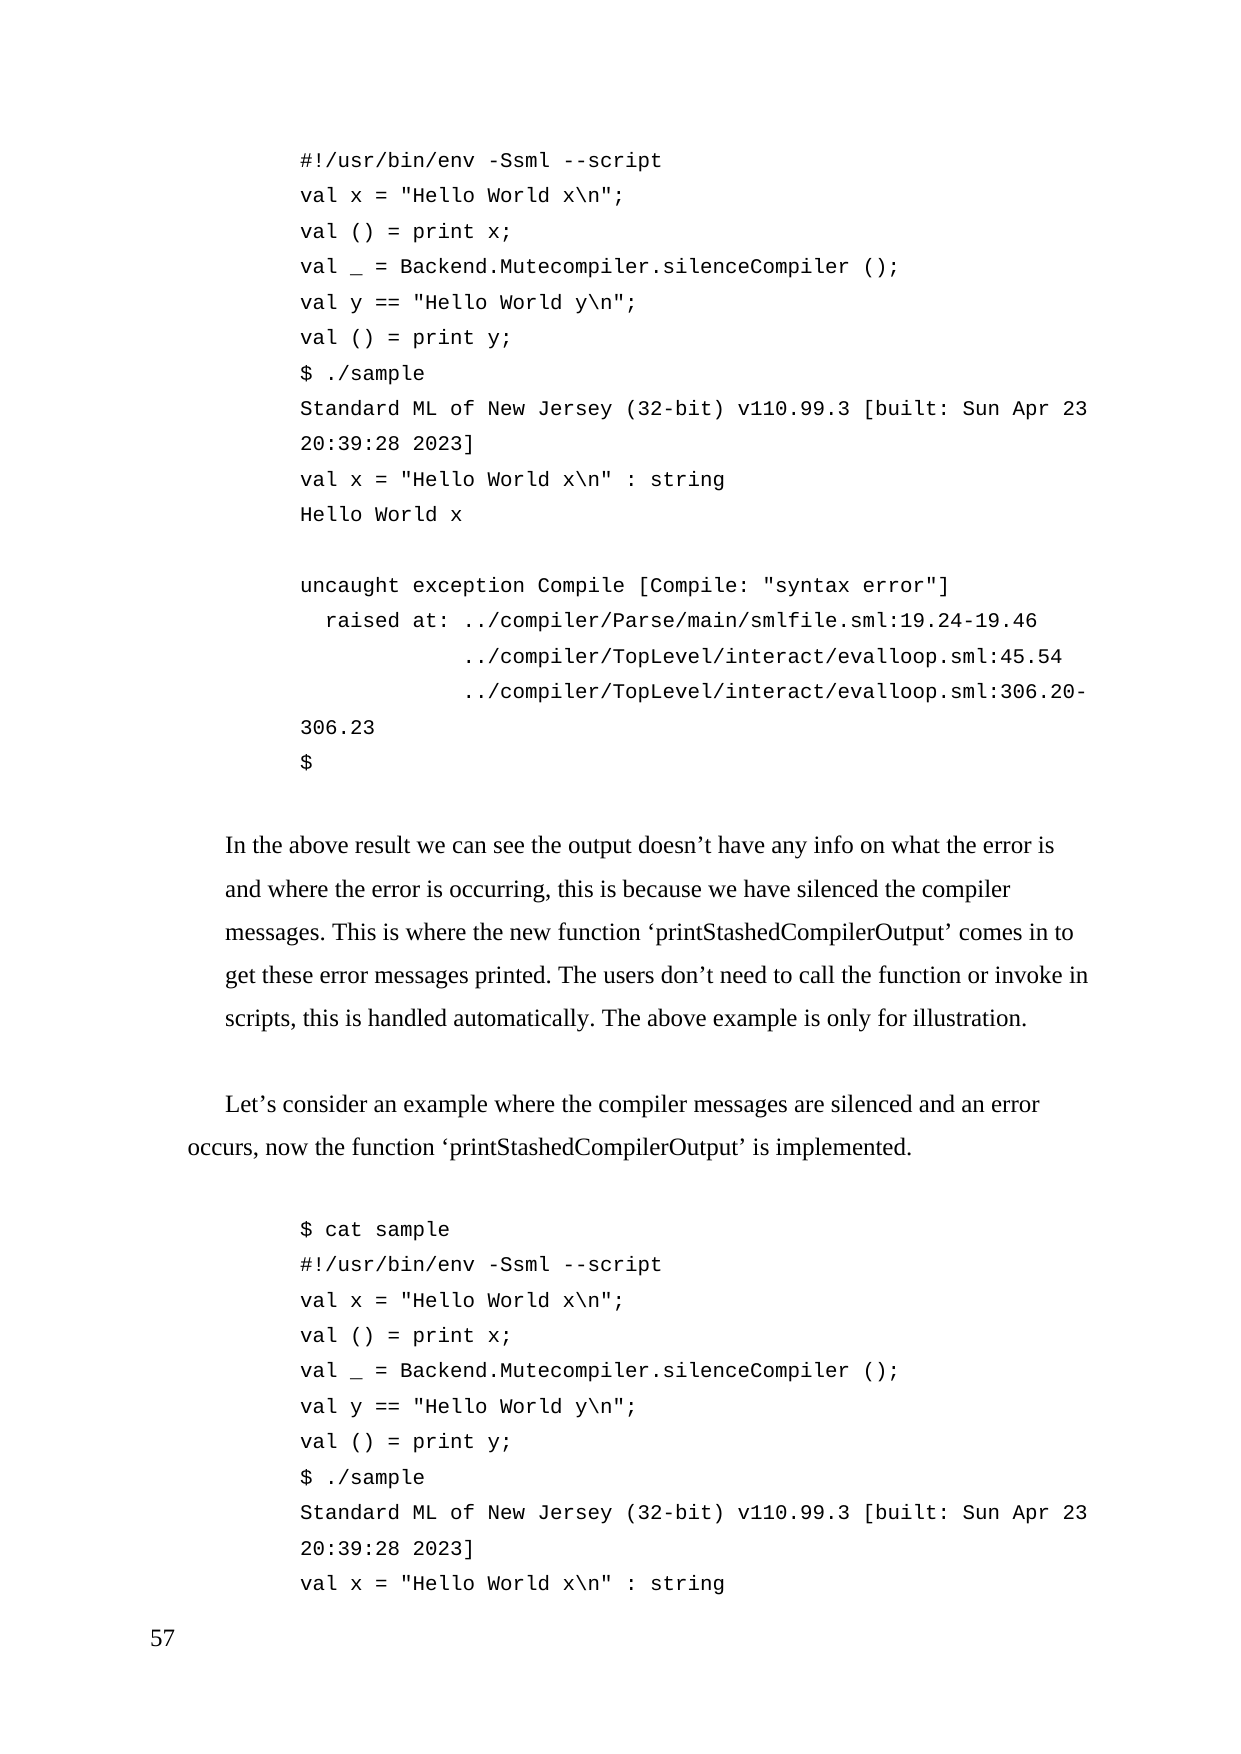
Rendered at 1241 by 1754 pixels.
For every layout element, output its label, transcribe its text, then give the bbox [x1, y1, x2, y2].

text val () = print y; [300, 1431, 1090, 1455]
text val y == "Hello World y\n"; [300, 1396, 1090, 1419]
text val () = print y; [300, 327, 1090, 351]
text uncaught exception Compile [Compile: "syntax error"] [300, 575, 1090, 599]
text Let’s consider an example where the compiler messages are silenced and an error occurs, now the function ‘printStashedCompilerOutput’ is implemented. [187, 1089, 1090, 1161]
text In the above result we can see the output doesn’t have any info on what the error is and where the error is occurring, this is because we have silenced the compiler messages. This is where the new function ‘printStashedCompilerOutput’ comes in to get these error messages printed. The users don’t need to call the function or invoke in scripts, this is handled automatically. The above example is only for illustration. [225, 831, 1090, 1032]
text val x = "Hello World x\n"; [300, 185, 1090, 209]
text #!/usr/bin/env -Ssml --script [300, 150, 1090, 174]
text $ [300, 752, 1090, 776]
text val () = print x; [300, 1325, 1090, 1349]
text #!/usr/bin/env -Ssml --script [300, 1254, 1090, 1278]
text Hello World x [300, 504, 1090, 528]
text $ ./sample [300, 362, 1090, 386]
text val _ = Backend.Mutecompiler.silenceCompiler (); [300, 256, 1090, 280]
text ../compiler/TopLevel/interact/evalloop.sml:45.54 [300, 646, 1090, 669]
text val x = "Hello World x\n" : string [300, 469, 1090, 492]
text val x = "Hello World x\n"; [300, 1289, 1090, 1313]
text ../compiler/TopLevel/interact/evalloop.sml:306.20-306.23 [300, 681, 1090, 740]
text $ ./sample [300, 1467, 1090, 1490]
text raised at: ../compiler/Parse/main/smlfile.sml:19.24-19.46 [300, 610, 1090, 634]
text Standard ML of New Jersey (32-bit) v110.99.3 [built: Sun Apr 23 20:39:28 2023] [300, 1502, 1090, 1561]
text Standard ML of New Jersey (32-bit) v110.99.3 [built: Sun Apr 23 20:39:28 2023] [300, 398, 1090, 457]
text val y == "Hello World y\n"; [300, 292, 1090, 315]
text val x = "Hello World x\n" : string [300, 1573, 1090, 1597]
text val _ = Backend.Mutecompiler.silenceCompiler (); [300, 1360, 1090, 1384]
text val () = print x; [300, 221, 1090, 244]
text $ cat sample [300, 1219, 1090, 1242]
